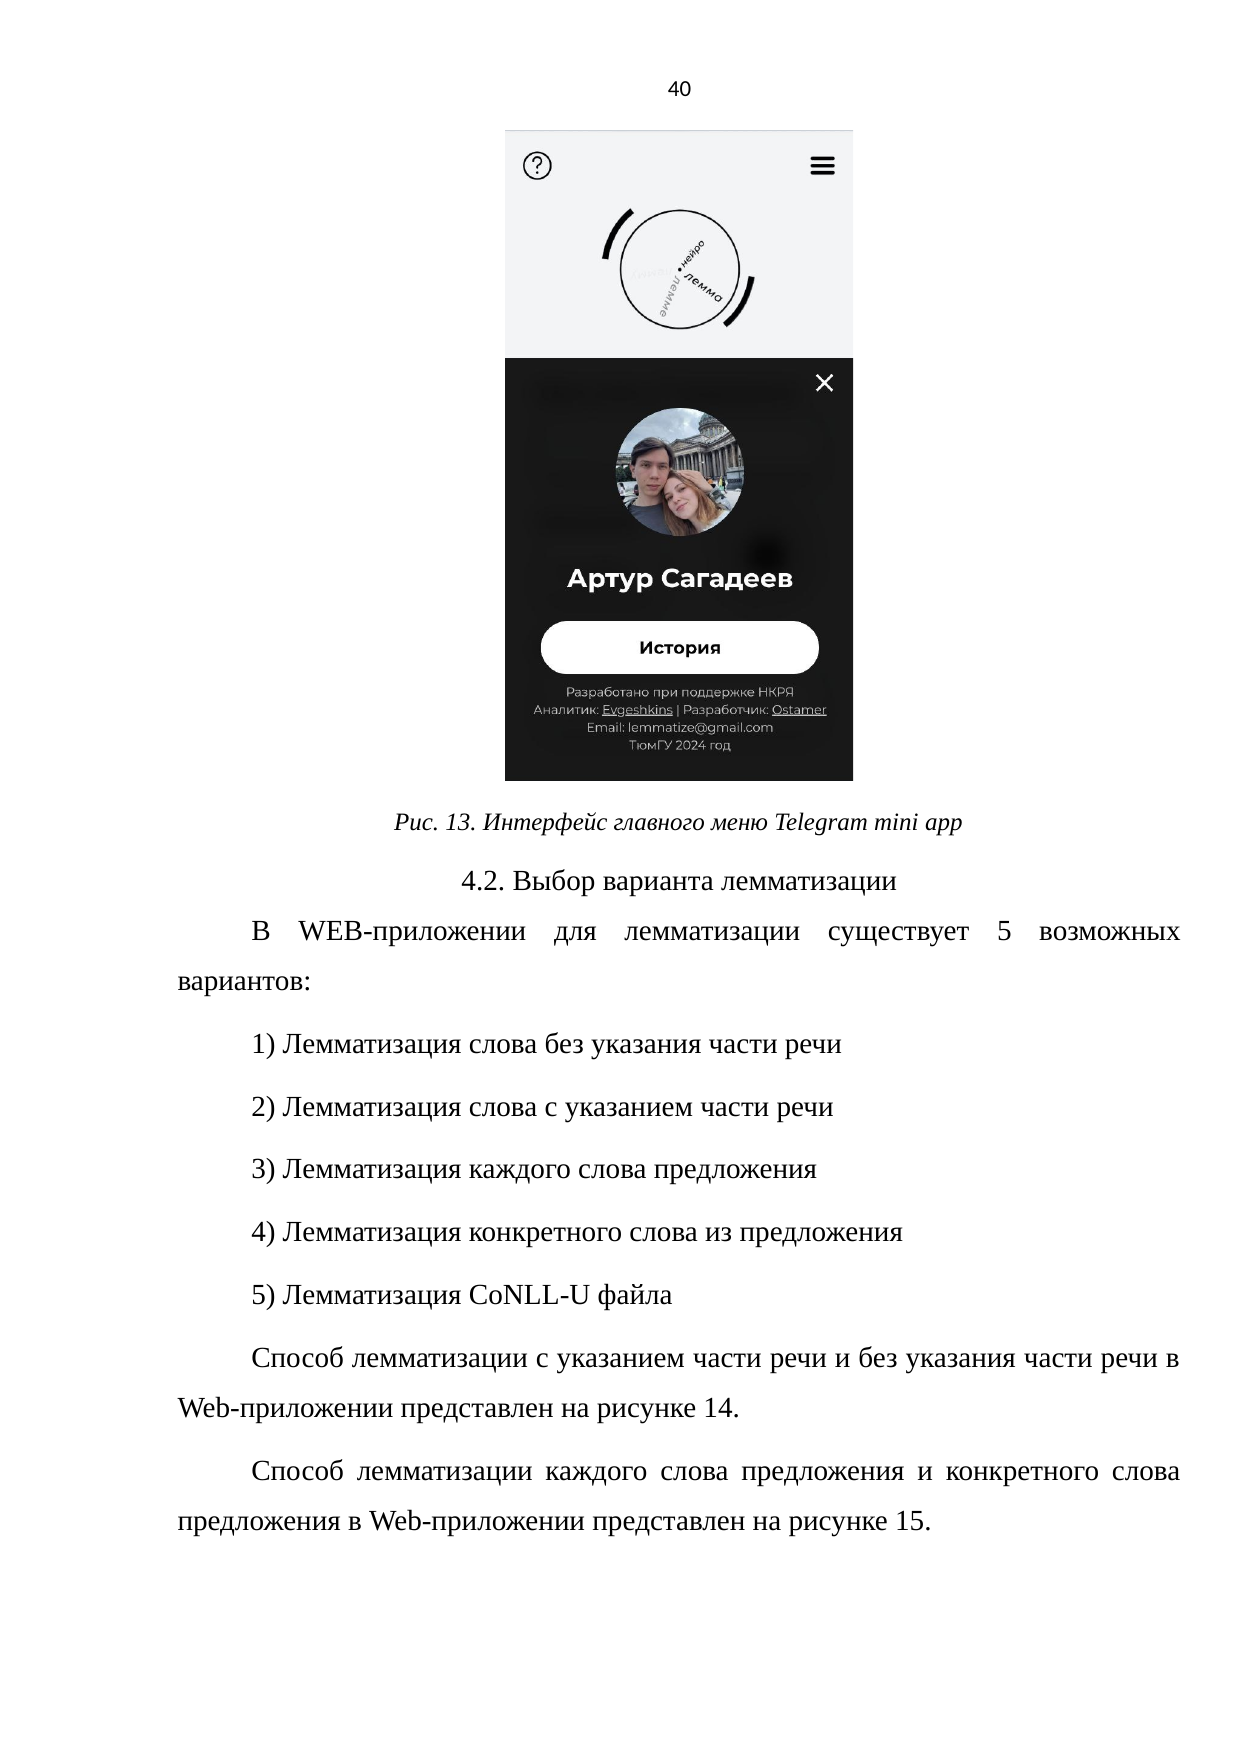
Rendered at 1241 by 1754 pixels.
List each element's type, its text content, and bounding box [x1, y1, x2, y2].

text В WEB-приложении для лемматизации существует 5 возможных вариантов: [177, 913, 1181, 997]
text 3) Лемматизация каждого слова предложения [177, 1152, 1181, 1185]
picture [505, 130, 854, 781]
text 2) Лемматизация слова с указанием части речи [177, 1089, 1181, 1122]
subtitle 4.2. Выбор варианта лемматизации [177, 863, 1181, 896]
text 1) Лемматизация слова без указания части речи [177, 1026, 1181, 1059]
text Рис. 13. Интерфейс главного меню Telegram mini app [177, 807, 1181, 836]
text Способ лемматизации каждого слова предложения и конкретного слова предложения в Web-приложении представлен на рисунке 15. [177, 1453, 1181, 1537]
text Способ лемматизации с указанием части речи и без указания части речи в Web-приложении представлен на рисунке 14. [177, 1340, 1181, 1424]
text 4) Лемматизация конкретного слова из предложения [177, 1214, 1181, 1248]
text 5) Лемматизация CoNLL-U файла [177, 1277, 1181, 1311]
